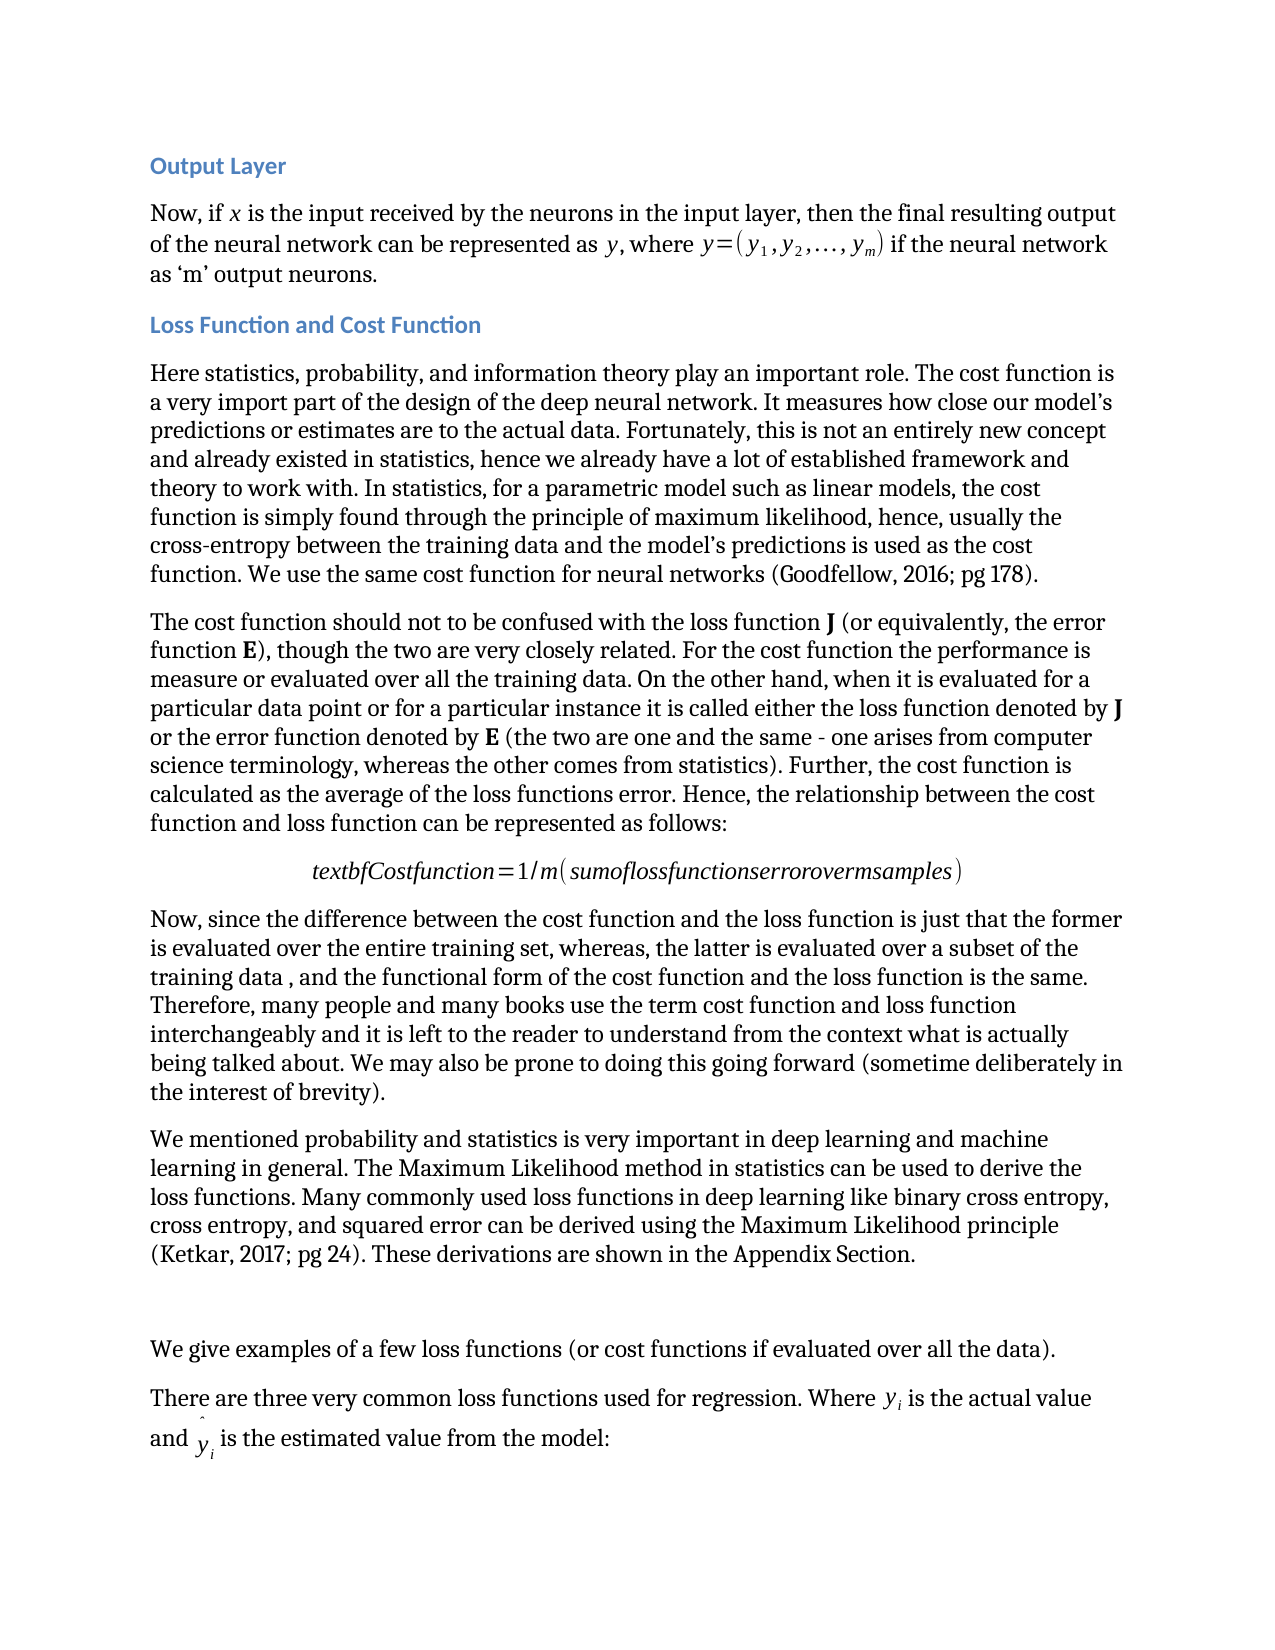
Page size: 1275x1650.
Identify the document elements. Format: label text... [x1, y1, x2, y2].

text Now, if is the input received by the neurons in the input layer, then the final resulting output of the neural network can be represented as , where if the neural network as ‘m’ output neurons. [150, 199, 1125, 289]
text We mentioned probability and statistics is very important in deep learning and machine learning in general. The Maximum Likelihood method in statistics can be used to derive the loss functions. Many commonly used loss functions in deep learning like binary cross entropy, cross entropy, and squared error can be derived using the Maximum Likelihood principle (Ketkar, 2017; pg 24). These derivations are shown in the Appendix Section. [150, 1125, 1125, 1269]
text There are three very common loss functions used for regression. Where is the actual value and is the estimated value from the model: [150, 1383, 1125, 1462]
text Here statistics, probability, and information theory play an important role. The cost function is a very import part of the design of the deep neural network. It measures how close our model’s predictions or estimates are to the actual data. Fortunately, this is not an entirely new concept and already existed in statistics, hence we already have a lot of established framework and theory to work with. In statistics, for a parametric model such as linear models, the cost function is simply found through the principle of maximum likelihood, hence, usually the cross-entropy between the training data and the model’s predictions is used as the cost function. We use the same cost function for neural networks (Goodfellow, 2016; pg 178). [150, 359, 1125, 589]
text Now, since the difference between the cost function and the loss function is just that the former is evaluated over the entire training set, whereas, the latter is evaluated over a subset of the training data , and the functional form of the cost function and the loss function is the same. Therefore, many people and many books use the term cost function and loss function interchangeably and it is left to the reader to understand from the context what is actually being talked about. We may also be prone to doing this going forward (sometime deliberately in the interest of brevity). [150, 905, 1125, 1106]
text The cost function should not to be confused with the loss function J (or equivalently, the error function E), though the two are very closely related. For the cost function the performance is measure or evaluated over all the training data. On the other hand, when it is evaluated for a particular data point or for a particular instance it is called either the loss function denoted by J or the error function denoted by E (the two are one and the same - one arises from computer science terminology, whereas the other comes from statistics). Further, the cost function is calculated as the average of the loss functions error. Hence, the relationship between the cost function and loss function can be represented as follows: [150, 608, 1125, 838]
subtitle Output Layer [150, 150, 1125, 181]
text We give examples of a few loss functions (or cost functions if evaluated over all the data). [150, 1335, 1125, 1364]
subtitle Loss Function and Cost Function [150, 309, 1125, 340]
